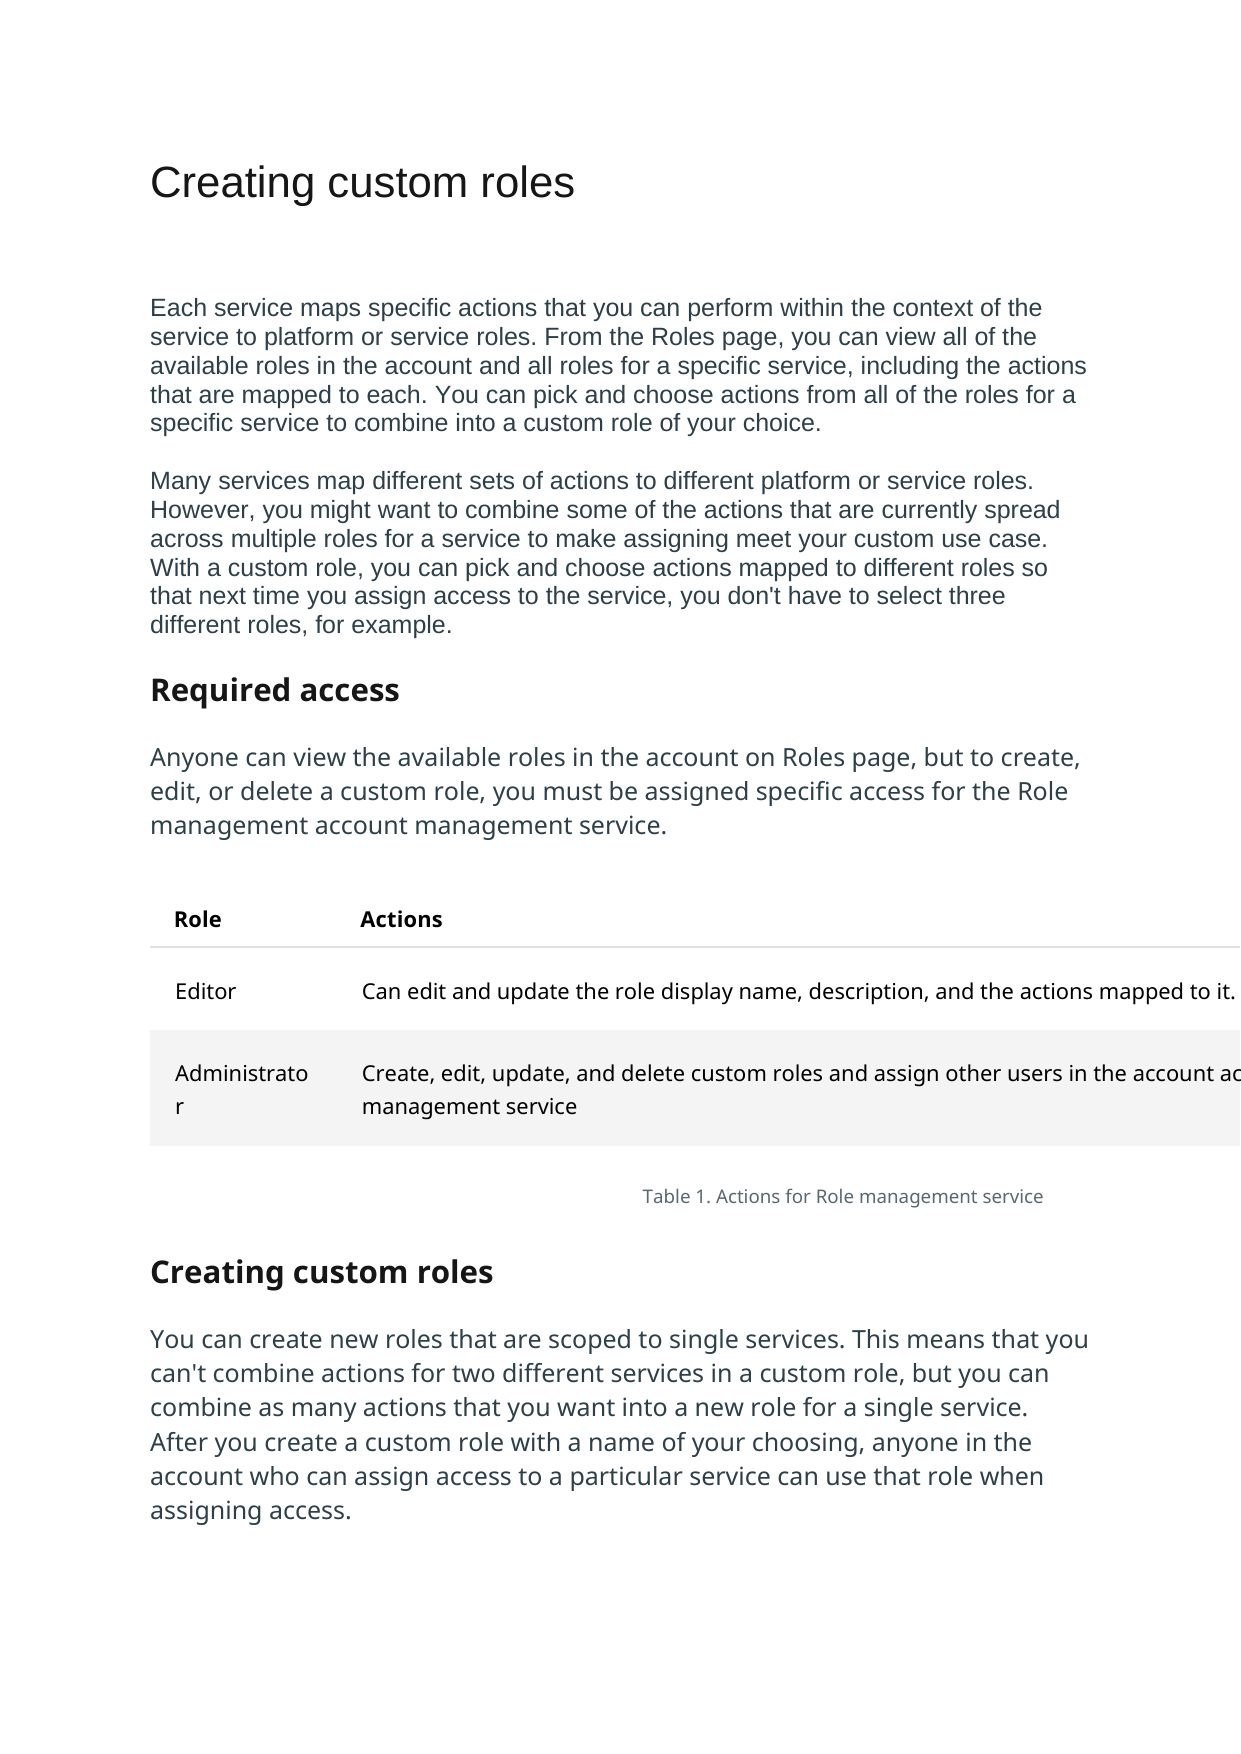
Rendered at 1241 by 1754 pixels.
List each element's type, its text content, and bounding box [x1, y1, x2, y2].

text Anyone can view the available roles in the account on Roles page, but to create, edit, or delete a custom role, you must be assigned specific access for the Role management account management service. [150, 740, 1090, 842]
table_cell Can edit and update the role display name, description, and the actions mapped to it. [337, 948, 1240, 1030]
table_cell Create, edit, update, and delete custom roles and assign other users in the account access to the Role management service [337, 1030, 1240, 1146]
table_cell Administrator [150, 1030, 337, 1146]
table_header Role [150, 871, 337, 946]
text Creating custom roles [150, 1250, 1090, 1293]
text You can create new roles that are scoped to single services. This means that you can't combine actions for two different services in a custom role, but you can combine as many actions that you want into a new role for a single service. After you create a custom role with a name of your choosing, anyone in the account who can assign access to a particular service can use that role when assigning access. [150, 1322, 1090, 1526]
table_cell Editor [150, 948, 337, 1030]
table_cell Table 1. Actions for Role management service [150, 1146, 1240, 1221]
text Creating custom roles [150, 150, 1090, 206]
text Many services map different sets of actions to different platform or service roles. However, you might want to combine some of the actions that are currently spread across multiple roles for a service to make assigning meet your custom use case. With a custom role, you can pick and choose actions mapped to different roles so that next time you assign access to the service, you don't have to select three different roles, for example. [150, 466, 1090, 639]
text Required access [150, 668, 1090, 711]
text Each service maps specific actions that you can perform within the context of the service to platform or service roles. From the Roles page, you can view all of the available roles in the account and all roles for a specific service, including the actions that are mapped to each. You can pick and choose actions from all of the roles for a specific service to combine into a custom role of your choice. [150, 293, 1090, 437]
table_header Actions [337, 871, 1240, 946]
